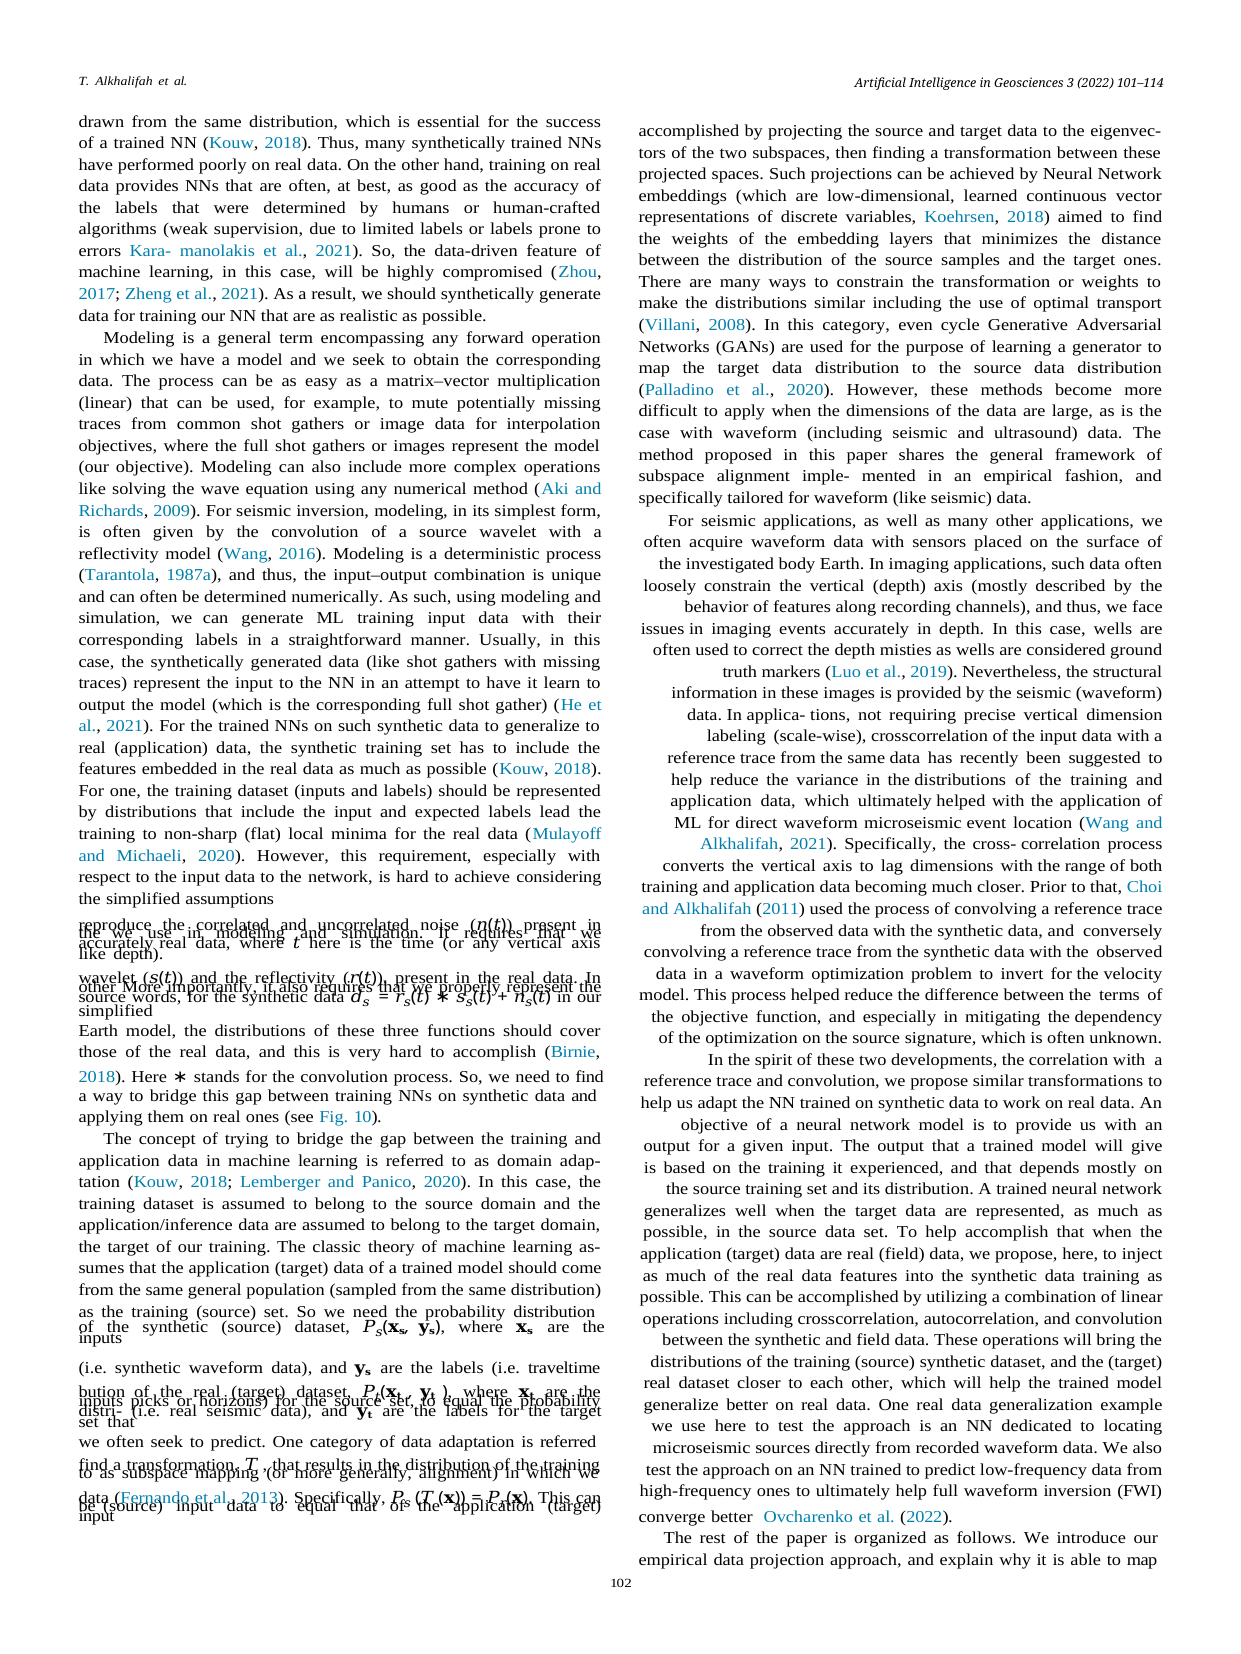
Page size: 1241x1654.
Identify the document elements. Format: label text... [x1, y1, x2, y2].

text 2018). Here ∗ stands for the convolution process. So, we need to find [78, 1063, 605, 1087]
picture [335, 1179, 341, 1187]
text bution of the real (target) dataset, 𝑃𝑡(𝐱𝐭 , 𝐲𝐭 ), where 𝐱𝐭 are the inputs picks or horizons) for the source set, to equal the probability distri- (i.e. real seismic data), and 𝐲𝐭 are the labels for the target set that [78, 1387, 601, 1431]
picture [744, 837, 748, 849]
picture [878, 1514, 884, 1522]
picture [554, 482, 558, 492]
picture [130, 504, 135, 514]
text drawn from the same distribution, which is essential for the success of a trained NN (Kouw, 2018). Thus, many synthetically trained NNs have performed poorly on real data. On the other hand, training on real data provides NNs that are often, at best, as good as the accuracy of the labels that were determined by humans or human-crafted algorithms (weak supervision, due to limited labels or labels prone to errors Kara- manolakis et al., 2021). So, the data-driven feature of machine learning, in this case, will be highly compromised (Zhou, 2017; Zheng et al., 2021). As a result, we should synthetically generate data for training our NN that are as realistic as possible. [78, 111, 601, 324]
text For seismic applications, as well as many other applications, we often acquire waveform data with sensors placed on the surface of the investigated body Earth. In imaging applications, such data often loosely constrain the vertical (depth) axis (mostly described by the behavior of features along recording channels), and thus, we face issues in imaging events accurately in depth. In this case, wells are often used to correct the depth misties as wells are considered ground truth markers (Luo et al., 2019). Nevertheless, the structural information in these images is provided by the seismic (waveform) data. In applica- tions, not requiring precise vertical dimension labeling (scale-wise), crosscorrelation of the input data with a reference trace from the same data has recently been suggested to help reduce the variance in the distributions of the training and application data, which ultimately helped with the application of ML for direct waveform microseismic event location (Wang and Alkhalifah, 2021). Specifically, the cross- correlation process converts the vertical axis to lag dimensions with the range of both training and application data becoming much closer. Prior to that, Choi and Alkhalifah (2011) used the process of convolving a reference trace from the observed data with the synthetic data, and conversely convolving a reference trace from the synthetic data with the observed data in a waveform optimization problem to invert for the velocity model. This process helped reduce the difference between the terms of the objective function, and especially in mitigating the dependency of the optimization on the source signature, which is often unknown. In the spirit of these two developments, the correlation with a reference trace and convolution, we propose similar transformations to help us adapt the NN trained on synthetic data to work on real data. An objective of a neural network model is to provide us with an output for a given input. The output that a trained model will give is based on the training it experienced, and that depends mostly on the source training set and its distribution. A trained neural network generalizes well when the target data are represented, as much as possible, in the source data set. To help accomplish that when the application (target) data are real (field) data, we propose, here, to inject as much of the real data features into the synthetic data training as possible. This can be accomplished by utilizing a combination of linear operations including crosscorrelation, autocorrelation, and convolution between the synthetic and field data. These operations will bring the distributions of the training (source) synthetic dataset, and the (target) real dataset closer to each other, which will help the trained model generalize better on real data. One real data generalization example we use here to test the approach is an NN dedicated to locating microseismic sources directly from recorded waveform data. We also test the approach on an NN trained to predict low-frequency data from high-frequency ones to ultimately help full waveform inversion (FWI) [638, 511, 1162, 1500]
text The concept of trying to bridge the gap between the training and application data in machine learning is referred to as domain adap- tation (Kouw, 2018; Lemberger and Panico, 2020). In this case, the training dataset is assumed to belong to the source domain and the application/inference data are assumed to belong to the target domain, the target of our training. The classic theory of machine learning as- sumes that the application (target) data of a trained model should come from the same general population (sampled from the same distribution) as the training (source) set. So we need the probability distribution [78, 1129, 601, 1321]
text of the synthetic (source) dataset, 𝑃𝑠(𝐱𝐬, 𝐲𝐬), where 𝐱𝐬 are the inputs [78, 1323, 605, 1346]
picture [1137, 820, 1143, 828]
text applying them on real ones (see Fig. 10). [78, 1107, 605, 1126]
text converge better Ovcharenko et al. (2022). [638, 1507, 1173, 1526]
text The rest of the paper is organized as follows. We introduce our empirical data projection approach, and explain why it is able to map [638, 1528, 1173, 1569]
picture [150, 248, 156, 256]
picture [179, 248, 185, 256]
text wavelet (𝑠(𝑡)) and the reflectivity (𝑟(𝑡)), present in the real data. In other More importantly, it also requires that we properly represent the source words, for the synthetic data 𝑑𝑠 = 𝑟𝑠(𝑡) ∗ 𝑠𝑠(𝑡) + 𝑛𝑠(𝑡) in our simplified [78, 974, 601, 1019]
picture [195, 248, 201, 256]
picture [86, 719, 90, 731]
picture [674, 905, 680, 914]
picture [701, 840, 707, 849]
picture [793, 1510, 799, 1522]
picture [158, 248, 164, 256]
picture [134, 245, 141, 251]
picture [735, 906, 741, 914]
text a way to bridge this gap between training NNs on synthetic data and [78, 1087, 605, 1104]
picture [156, 853, 162, 861]
picture [963, 214, 969, 222]
picture [348, 1175, 353, 1185]
picture [674, 387, 680, 395]
picture [576, 486, 582, 494]
picture [596, 827, 601, 839]
text (i.e. synthetic waveform data), and 𝐲𝐬 are the labels (i.e. traveltime [78, 1346, 605, 1380]
text data (Fernando et al., 2013). Specifically, 𝑃𝑠 (𝑇 (𝐱)) = 𝑃𝑟(𝐱). This can be (source) input data to equal that of the application (target) input [78, 1493, 601, 1525]
picture [804, 1514, 810, 1522]
text accomplished by projecting the source and target data to the eigenvec- tors of the two subspaces, then finding a transformation between these projected spaces. Such projections can be achieved by Neural Network embeddings (which are low-dimensional, learned continuous vector representations of discrete variables, Koehrsen, 2018) aimed to find the weights of the embedding layers that minimizes the distance between the distribution of the source samples and the target ones. There are many ways to constrain the transformation or weights to make the distributions similar including the use of optimal transport (Villani, 2008). In this category, even cycle Generative Adversarial Networks (GANs) are used for the purpose of learning a generator to map the target data distribution to the source data distribution (Palladino et al., 2020). However, these methods become more difficult to apply when the dimensions of the data are large, as is the case with waveform (including seismic and ultrasound) data. The method proposed in this paper shares the general framework of subspace alignment imple- mented in an empirical fashion, and specifically tailored for waveform (like seismic) data. [638, 121, 1162, 507]
picture [194, 569, 202, 580]
text Earth model, the distributions of these three functions should cover those of the real data, and this is very hard to accomplish (Birnie, [78, 1020, 601, 1061]
text reproduce the correlated and uncorrelated noise (𝑛(𝑡)) present in the we use in modeling and simulation. It requires that we accurately real data, where 𝑡 here is the time (or any vertical axis like depth). [78, 921, 601, 963]
picture [290, 1179, 296, 1187]
text Modeling is a general term encompassing any forward operation in which we have a model and we seek to obtain the corresponding data. The process can be as easy as a matrix–vector multiplication (linear) that can be used, for example, to mute potentially missing traces from common shot gathers or image data for interpolation objectives, where the full shot gathers or images represent the model (our objective). Modeling can also include more complex operations like solving the wave equation using any numerical method (Aki and Richards, 2009). For seismic inversion, modeling, in its simplest form, is often given by the convolution of a source wavelet with a reflectivity model (Wang, 2016). Modeling is a deterministic process (Tarantola, 1987a), and thus, the input–output combination is unique and can often be determined numerically. As such, using modeling and simulation, we can generate ML training input data with their corresponding labels in a straightforward manner. Usually, in this case, the synthetically generated data (like shot gathers with missing traces) represent the input to the NN in an attempt to have it learn to output the model (which is the corresponding full shot gather) (He et al., 2021). For the trained NNs on such synthetic data to generalize to real (application) data, the synthetic training set has to include the features embedded in the real data as much as possible (Kouw, 2018). For one, the training dataset (inputs and labels) should be represented by distributions that include the input and expected labels lead the training to non-sharp (flat) local minima for the real data (Mulayoff and Michaeli, 2020). However, this requirement, especially with respect to the input data to the network, is hard to achieve considering the simplified assumptions [78, 328, 601, 908]
picture [233, 244, 237, 254]
picture [241, 1176, 246, 1185]
picture [138, 1176, 145, 1182]
picture [652, 319, 657, 327]
picture [542, 485, 549, 494]
picture [674, 322, 680, 330]
picture [643, 906, 649, 914]
text we often seek to predict. One category of data adaptation is referred [78, 1432, 605, 1451]
picture [1110, 820, 1116, 828]
picture [221, 1491, 225, 1503]
picture [107, 288, 115, 299]
picture [286, 248, 292, 256]
